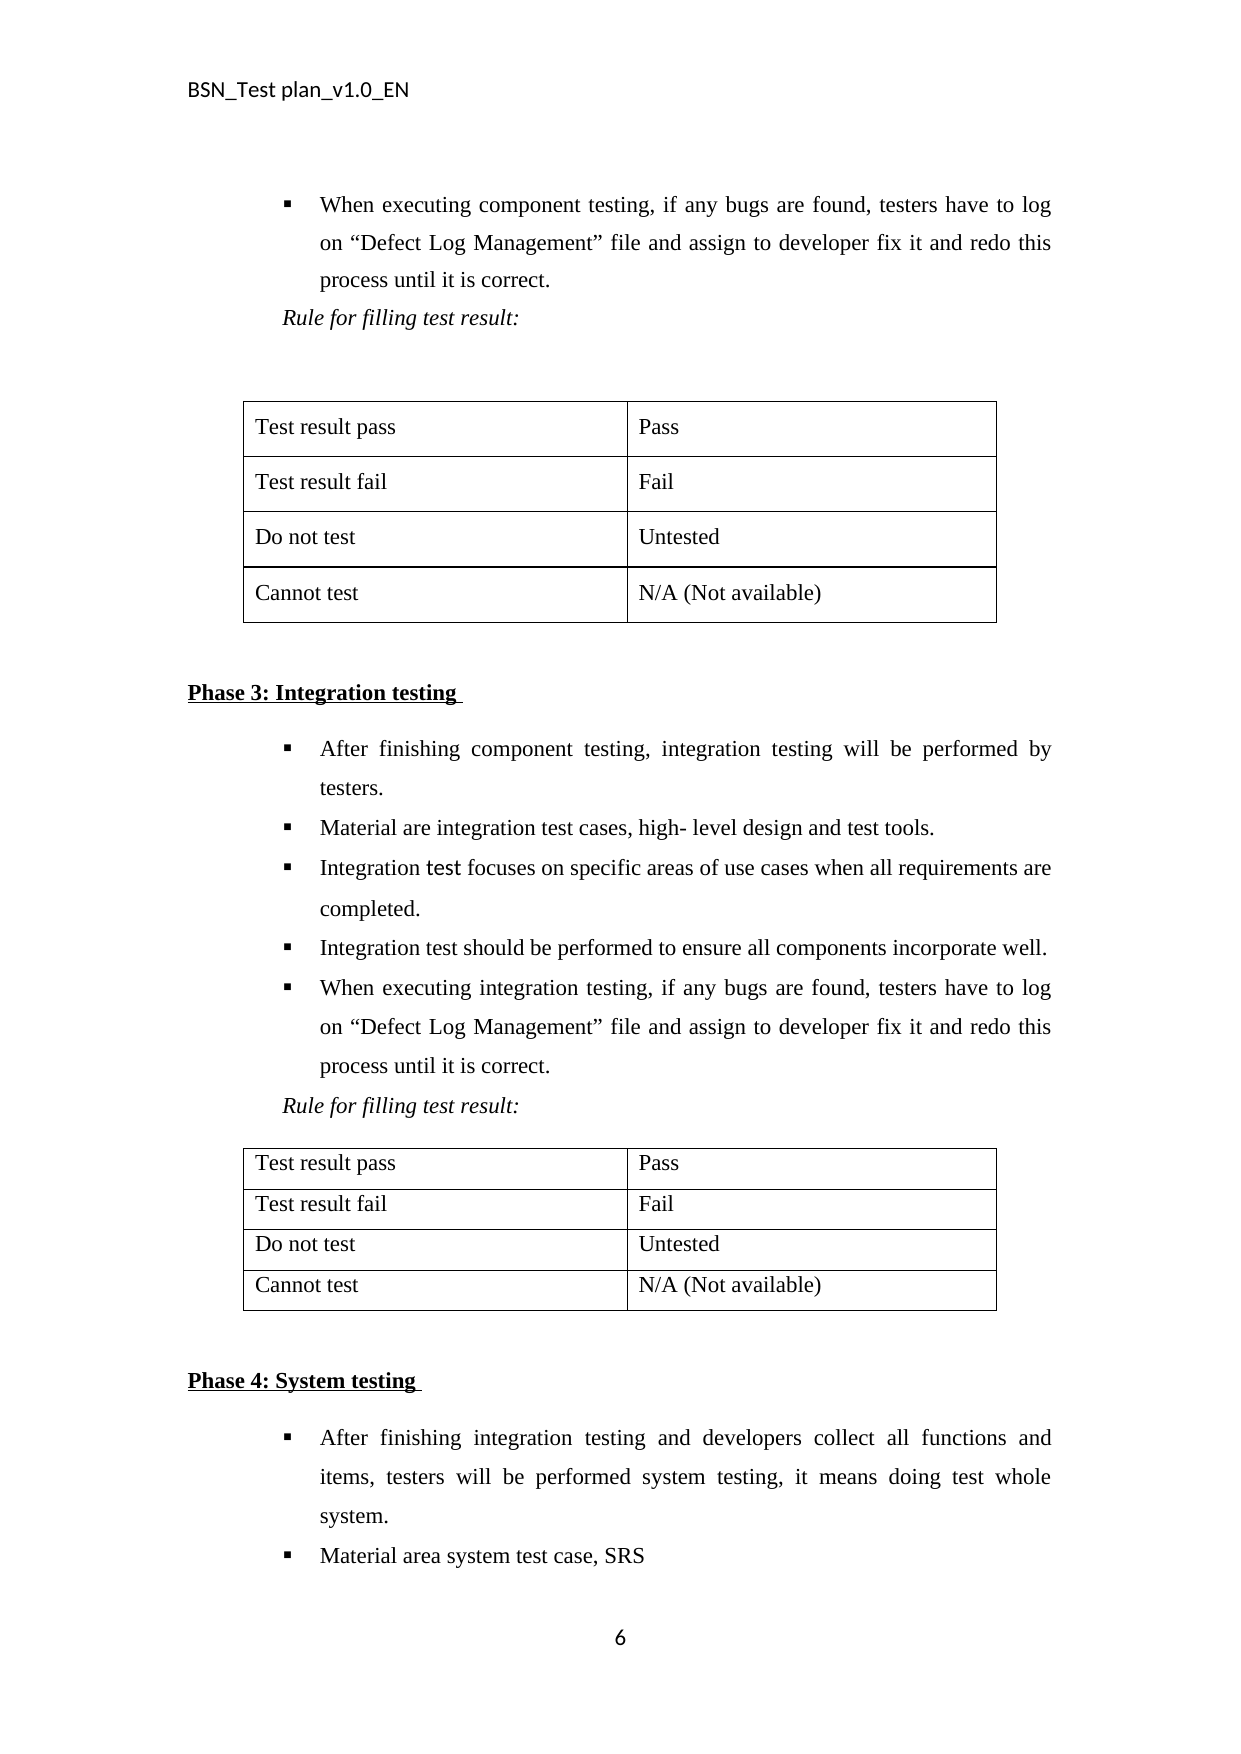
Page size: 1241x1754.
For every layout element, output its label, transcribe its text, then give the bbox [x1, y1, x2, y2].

list Integration test focuses on specific areas of use cases when all requirements are completed. [282, 853, 1053, 921]
list When executing component testing, if any bugs are found, testers have to log on “Defect Log Management” file and assign to developer fix it and redo this process until it is correct. [282, 180, 1053, 292]
table_cell Test result fail [244, 457, 627, 511]
table_header Test result pass [244, 402, 627, 456]
table_header Pass [628, 1149, 996, 1189]
list Material are integration test cases, high- level design and test tools. [282, 814, 1053, 840]
table_cell Test result fail [244, 1190, 627, 1229]
table_cell Untested [628, 512, 996, 566]
text Rule for filling test result: [282, 1092, 1053, 1118]
text Phase 4: System testing [187, 1367, 1053, 1394]
table_cell Fail [628, 1190, 996, 1229]
table_cell Fail [628, 457, 996, 511]
table_cell Cannot test [244, 568, 627, 622]
table_header Test result pass [244, 1149, 627, 1189]
table_cell N/A (Not available) [628, 1271, 996, 1310]
table_cell Untested [628, 1230, 996, 1270]
text Phase 3: Integration testing [187, 679, 1053, 705]
table_cell Do not test [244, 1230, 627, 1270]
list After finishing integration testing and developers collect all functions and items, testers will be performed system testing, it means doing test whole system. [282, 1423, 1053, 1529]
text Rule for filling test result: [282, 292, 1053, 330]
list Integration test should be performed to ensure all components incorporate well. [282, 934, 1053, 960]
table_cell N/A (Not available) [628, 568, 996, 622]
table_cell Do not test [244, 512, 627, 566]
table_cell Cannot test [244, 1271, 627, 1310]
table_header Pass [628, 402, 996, 456]
list After finishing component testing, integration testing will be performed by testers. [282, 735, 1053, 801]
list When executing integration testing, if any bugs are found, testers have to log on “Defect Log Management” file and assign to developer fix it and redo this process until it is correct. [282, 973, 1053, 1079]
list Material area system test case, SRS [282, 1542, 1053, 1568]
